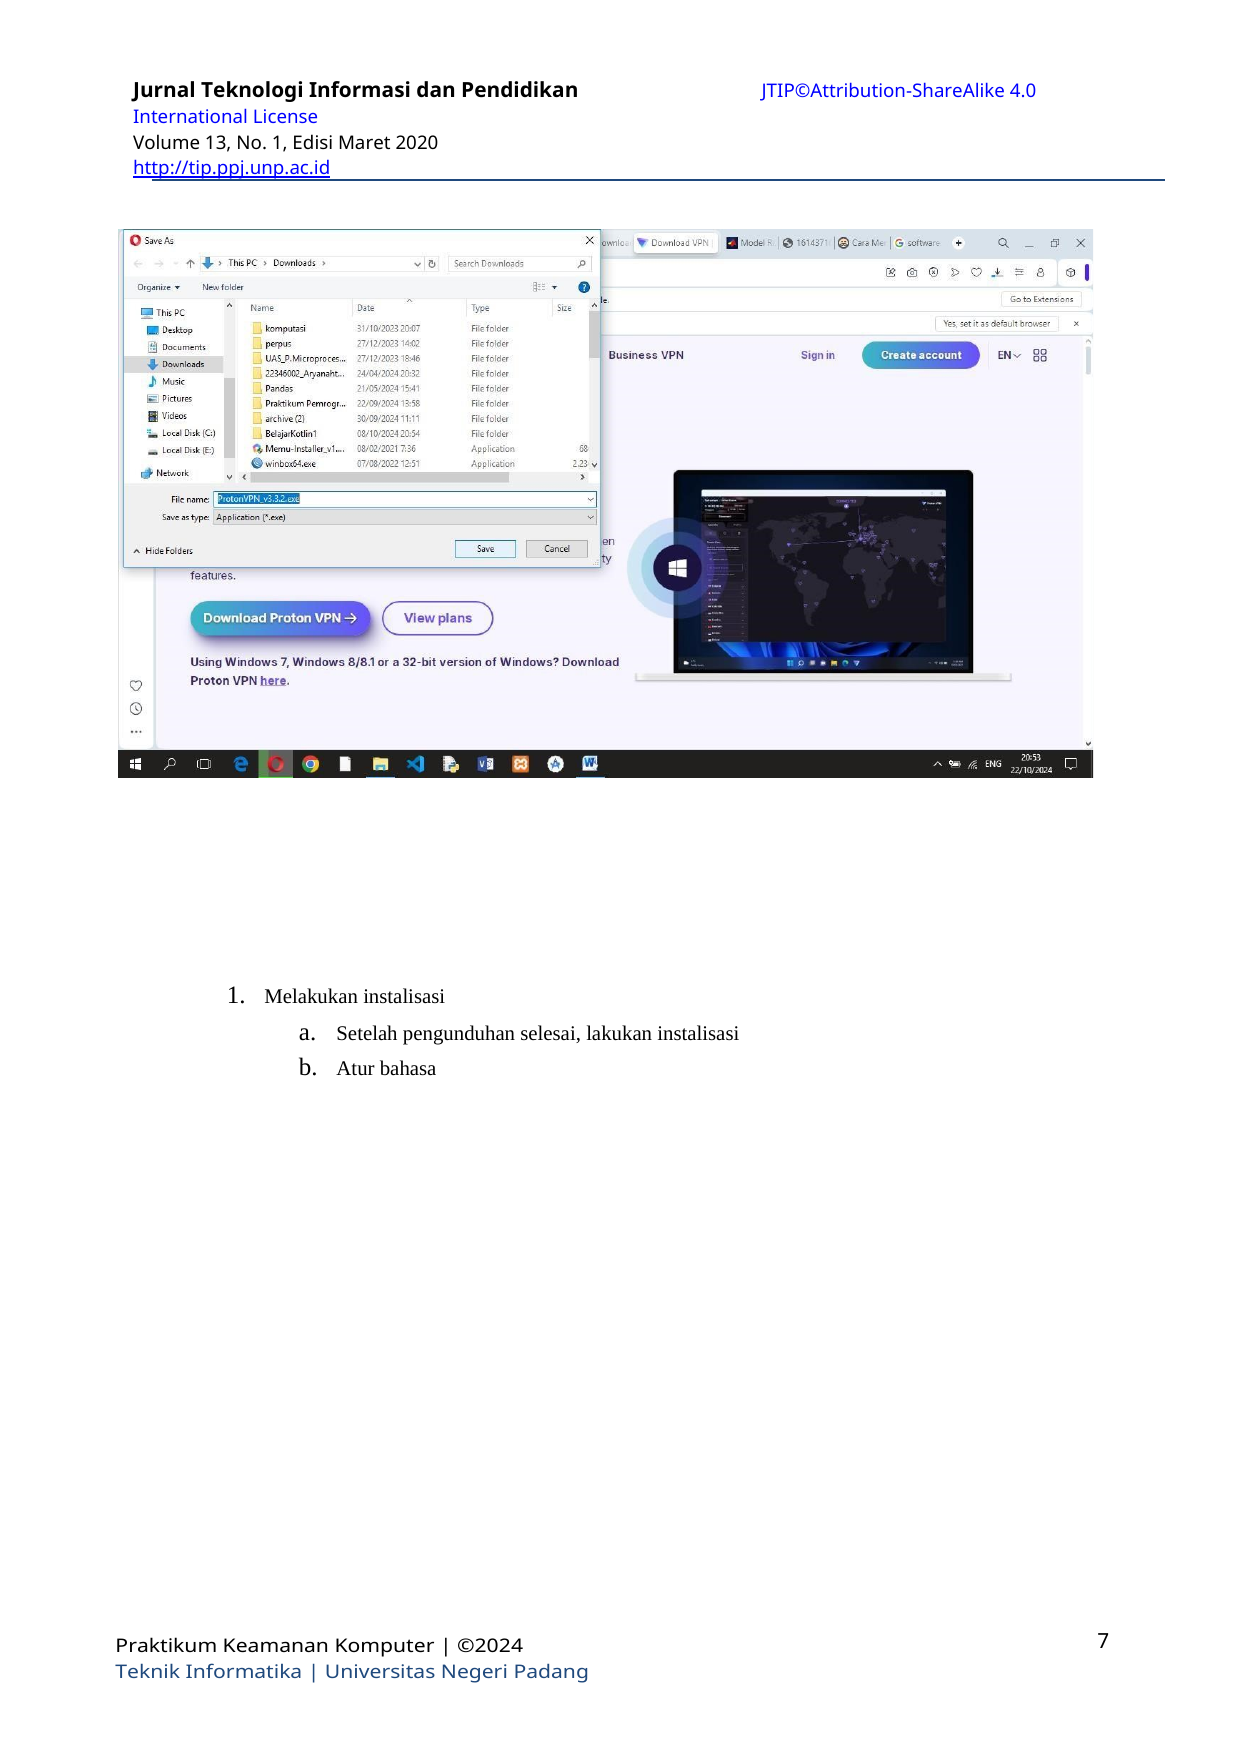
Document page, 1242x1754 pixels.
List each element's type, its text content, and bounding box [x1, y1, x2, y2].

list Setelah pengunduhan selesai, lakukan instalisasi [299, 1017, 1053, 1045]
list Atur bahasa [299, 1052, 1053, 1081]
picture [118, 229, 1094, 778]
list Melakukan instalisasi [227, 981, 1053, 1009]
